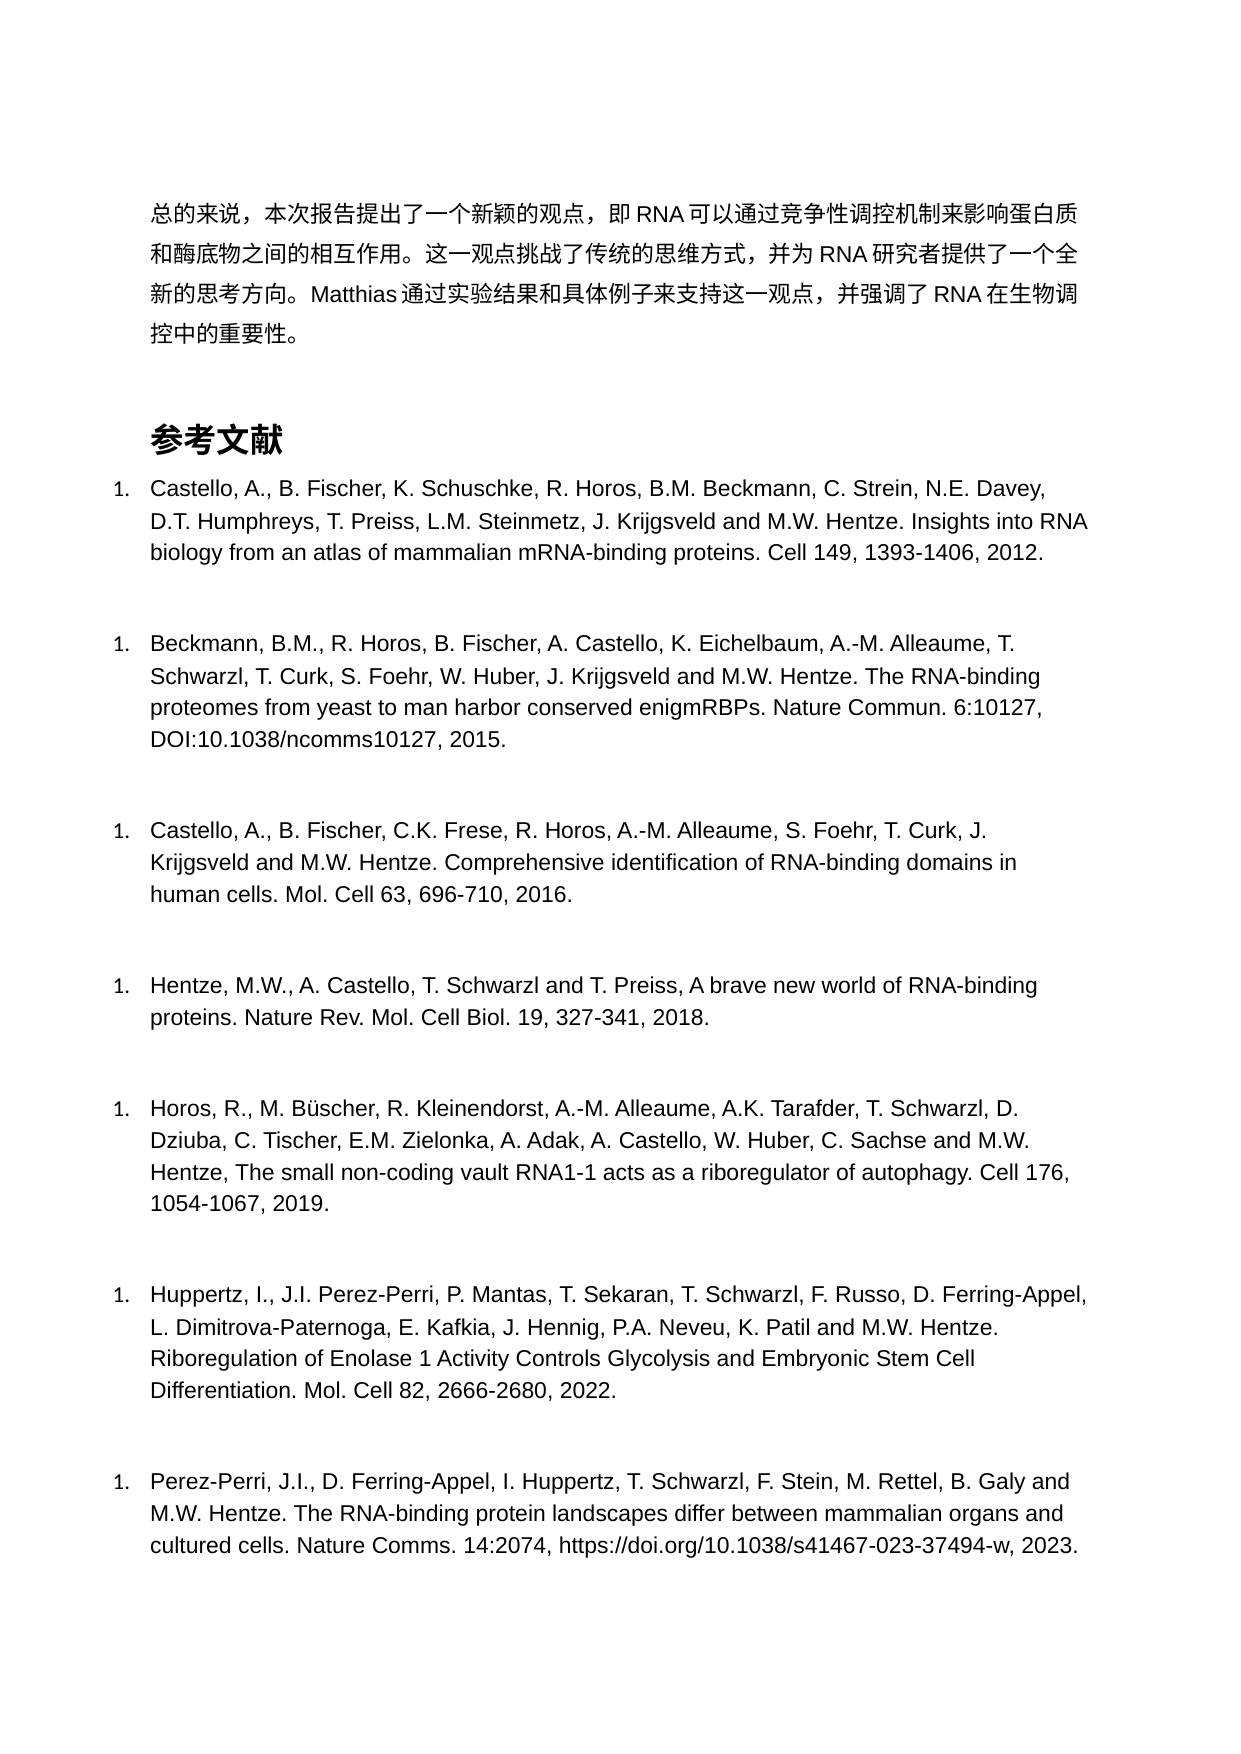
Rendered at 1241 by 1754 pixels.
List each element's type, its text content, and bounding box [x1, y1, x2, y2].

list Hentze, M.W., A. Castello, T. Schwarzl and T. Preiss, A brave new world of RNA-binding proteins. Nature Rev. Mol. Cell Biol. 19, 327-341, 2018. [112, 971, 1090, 1030]
list Huppertz, I., J.I. Perez-Perri, P. Mantas, T. Sekaran, T. Schwarzl, F. Russo, D. Ferring-Appel, L. Dimitrova-Paternoga, E. Kafkia, J. Hennig, P.A. Neveu, K. Patil and M.W. Hentze. Riboregulation of Enolase 1 Activity Controls Glycolysis and Embryonic Stem Cell Differentiation. Mol. Cell 82, 2666-2680, 2022. [112, 1281, 1090, 1403]
list Horos, R., M. Büscher, R. Kleinendorst, A.-M. Alleaume, A.K. Tarafder, T. Schwarzl, D. Dziuba, C. Tischer, E.M. Zielonka, A. Adak, A. Castello, W. Huber, C. Sachse and M.W. Hentze, The small non-coding vault RNA1-1 acts as a riboregulator of autophagy. Cell 176, 1054-1067, 2019. [112, 1094, 1090, 1217]
text 总的来说，本次报告提出了一个新颖的观点，即RNA可以通过竞争性调控机制来影响蛋白质和酶底物之间的相互作用。这一观点挑战了传统的思维方式，并为RNA研究者提供了一个全新的思考方向。Matthias通过实验结果和具体例子来支持这一观点，并强调了RNA在生物调控中的重要性。 [150, 196, 1090, 349]
list Castello, A., B. Fischer, C.K. Frese, R. Horos, A.-M. Alleaume, S. Foehr, T. Curk, J. Krijgsveld and M.W. Hentze. Comprehensive identification of RNA-binding domains in human cells. Mol. Cell 63, 696-710, 2016. [112, 816, 1090, 907]
list Beckmann, B.M., R. Horos, B. Fischer, A. Castello, K. Eichelbaum, A.-M. Alleaume, T. Schwarzl, T. Curk, S. Foehr, W. Huber, J. Krijgsveld and M.W. Hentze. The RNA-binding proteomes from yeast to man harbor conserved enigmRBPs. Nature Commun. 6:10127, DOI:10.1038/ncomms10127, 2015. [112, 629, 1090, 752]
list Castello, A., B. Fischer, K. Schuschke, R. Horos, B.M. Beckmann, C. Strein, N.E. Davey, D.T. Humphreys, T. Preiss, L.M. Steinmetz, J. Krijgsveld and M.W. Hentze. Insights into RNA biology from an atlas of mammalian mRNA-binding proteins. Cell 149, 1393-1406, 2012. [112, 474, 1090, 566]
list Perez-Perri, J.I., D. Ferring-Appel, I. Huppertz, T. Schwarzl, F. Stein, M. Rettel, B. Galy and M.W. Hentze. The RNA-binding protein landscapes differ between mammalian organs and cultured cells. Nature Comms. 14:2074, https://doi.org/10.1038/s41467-023-37494-w, 2023. [112, 1467, 1090, 1558]
